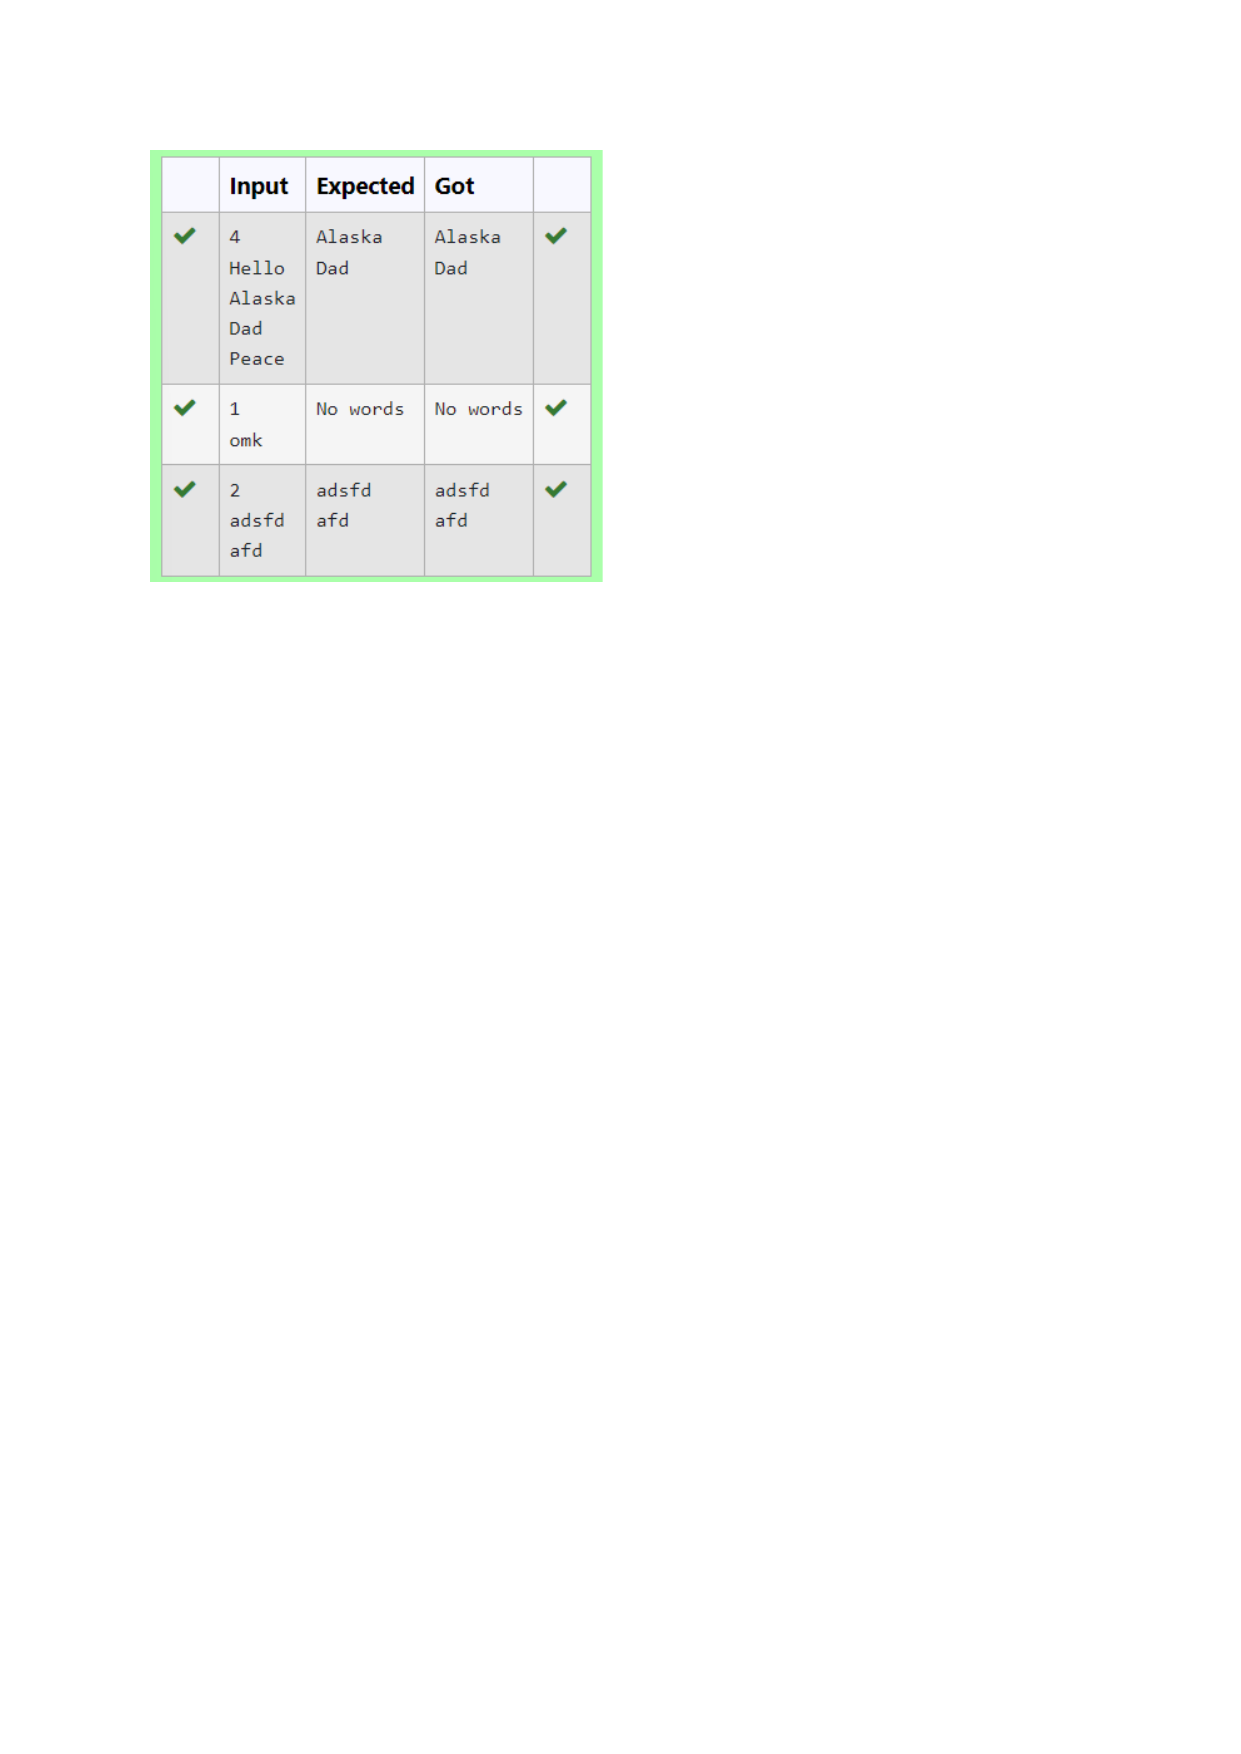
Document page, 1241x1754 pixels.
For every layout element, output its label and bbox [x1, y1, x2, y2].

picture [150, 150, 603, 582]
